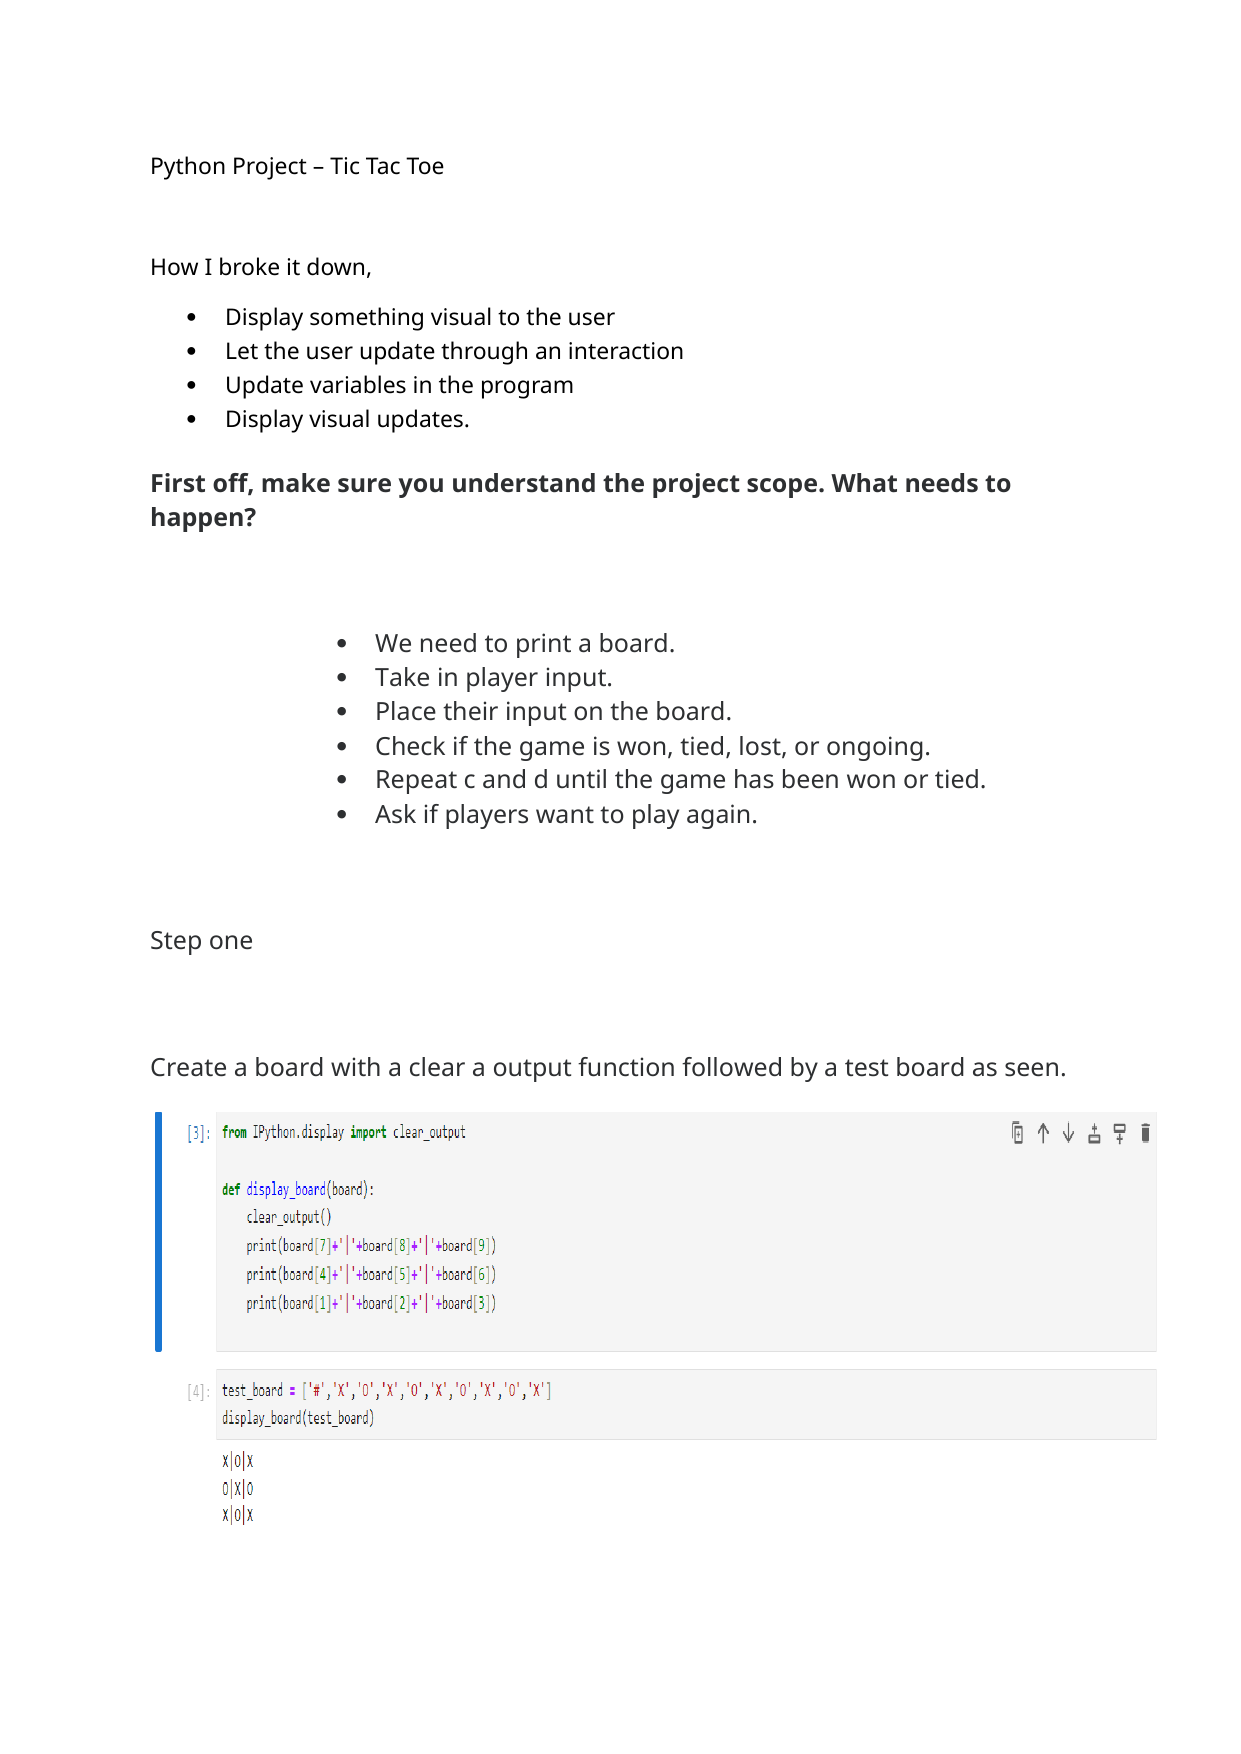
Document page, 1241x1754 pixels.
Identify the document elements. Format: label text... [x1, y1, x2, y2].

text First off, make sure you understand the project scope. What needs to happen? [150, 465, 1090, 533]
list Update variables in the program [187, 369, 1090, 400]
list Check if the game is won, tied, lost, or ongoing. [337, 728, 1090, 762]
picture [150, 1112, 1159, 1539]
list Let the user update through an interaction [187, 335, 1090, 366]
text Python Project – Tic Tac Toe [150, 150, 1090, 181]
list Display something visual to the user [187, 301, 1090, 332]
list Display visual updates. [187, 402, 1090, 434]
text How I broke it down, [150, 251, 1090, 282]
text Step one [150, 923, 1090, 957]
list Place their input on the board. [337, 694, 1090, 728]
list Take in player input. [337, 660, 1090, 694]
list Repeat c and d until the game has been won or tied. [337, 762, 1090, 796]
list Ask if players want to play again. [337, 796, 1090, 830]
list We need to print a board. [337, 626, 1090, 660]
text Create a board with a clear a output function followed by a test board as seen. [150, 1049, 1090, 1083]
